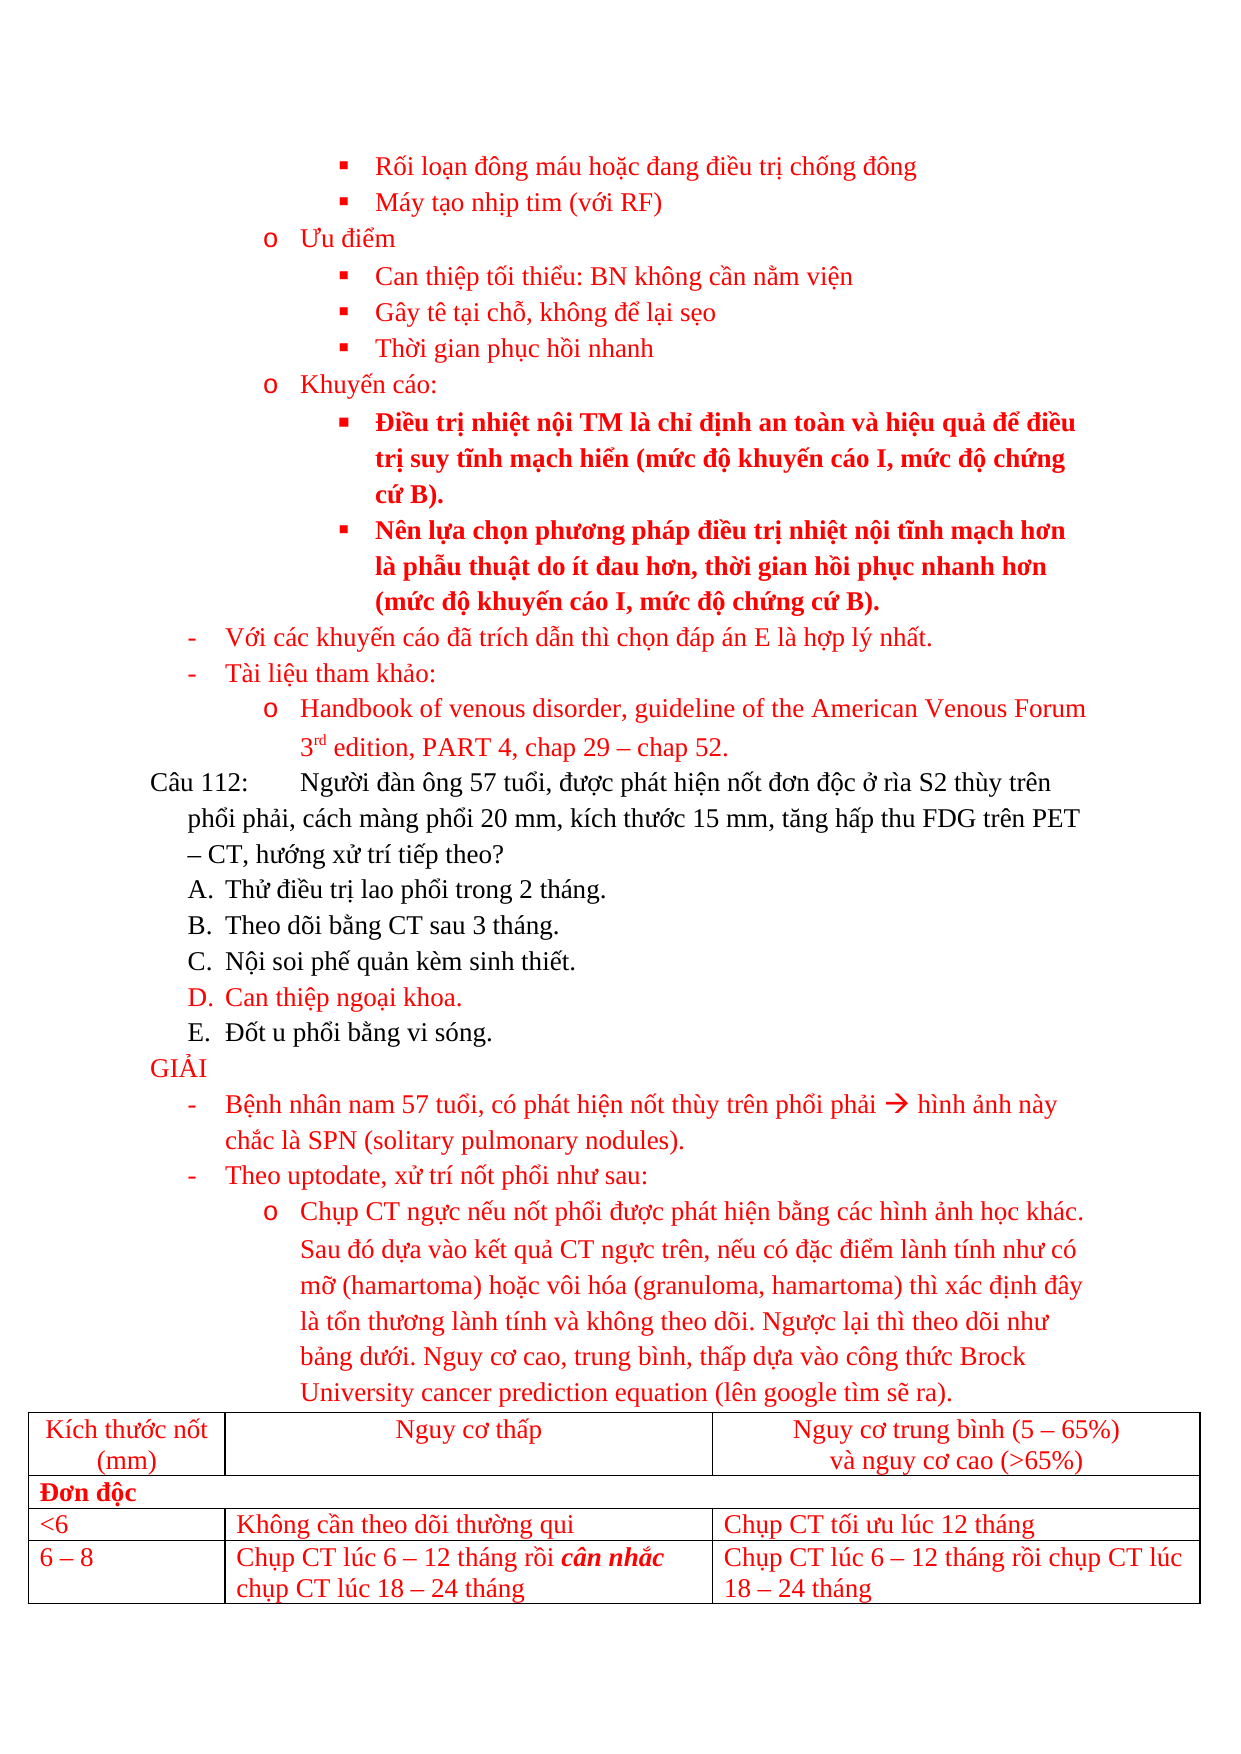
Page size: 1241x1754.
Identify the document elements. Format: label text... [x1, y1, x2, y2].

table_cell Chụp CT tối ưu lúc 12 tháng [713, 1509, 1199, 1539]
list Can thiệp tối thiểu: BN không cần nằm viện [337, 260, 1090, 292]
list Ưu điểm [262, 222, 1090, 255]
list Với các khuyến cáo đã trích dẫn thì chọn đáp án E là hợp lý nhất. [187, 621, 1090, 652]
list Bệnh nhân nam 57 tuổi, có phát hiện nốt thùy trên phổi phải hình ảnh này chắc là SPN (solitary pulmonary nodules). [187, 1088, 1090, 1155]
list Can thiệp ngoại khoa. [187, 981, 1090, 1012]
list Nội soi phế quản kèm sinh thiết. [187, 945, 1090, 976]
list Theo uptodate, xử trí nốt phổi như sau: [187, 1159, 1090, 1191]
list Tài liệu tham khảo: [187, 657, 1090, 688]
list Chụp CT ngực nếu nốt phổi được phát hiện bằng các hình ảnh học khác. Sau đó dựa vào kết quả CT ngực trên, nếu có đặc điểm lành tính như có mỡ (hamartoma) hoặc vôi hóa (granuloma, hamartoma) thì xác định đây là tổn thương lành tính và không theo dõi. Ngược lại thì theo dõi như bảng dưới. Nguy cơ cao, trung bình, thấp dựa vào công thức Brock University cancer prediction equation (lên google tìm sẽ ra). [262, 1195, 1090, 1407]
table_cell Đơn độc [29, 1476, 1199, 1507]
list Handbook of venous disorder, guideline of the American Venous Forum 3rd edition, PART 4, chap 29 – chap 52. [262, 693, 1090, 762]
table_cell Chụp CT lúc 6 – 12 tháng rồi cân nhắc chụp CT lúc 18 – 24 tháng [226, 1541, 712, 1603]
table_header Kích thước nốt (mm) [29, 1413, 224, 1475]
list Theo dõi bằng CT sau 3 tháng. [187, 909, 1090, 940]
list Rối loạn đông máu hoặc đang điều trị chống đông [337, 150, 1090, 181]
list Thử điều trị lao phổi trong 2 tháng. [187, 873, 1090, 905]
list Gây tê tại chỗ, không để lại sẹo [337, 296, 1090, 327]
list Máy tạo nhịp tim (với RF) [337, 186, 1090, 217]
table_header Nguy cơ trung bình (5 – 65%) và nguy cơ cao (>65%) [713, 1413, 1199, 1475]
text GIẢI [150, 1052, 1090, 1083]
list Điều trị nhiệt nội TM là chỉ định an toàn và hiệu quả để điều trị suy tĩnh mạch hiển (mức độ khuyến cáo I, mức độ chứng cứ B). [337, 407, 1090, 509]
table_cell <6 [29, 1509, 224, 1539]
list Người đàn ông 57 tuổi, được phát hiện nốt đơn độc ở rìa S2 thùy trên phổi phải, cách màng phổi 20 mm, kích thước 15 mm, tăng hấp thu FDG trên PET – CT, hướng xử trí tiếp theo? [150, 766, 1090, 869]
list Nên lựa chọn phương pháp điều trị nhiệt nội tĩnh mạch hơn là phẫu thuật do ít đau hơn, thời gian hồi phục nhanh hơn (mức độ khuyến cáo I, mức độ chứng cứ B). [337, 514, 1090, 617]
table_cell Không cần theo dõi thường qui [226, 1509, 712, 1539]
table_cell Chụp CT lúc 6 – 12 tháng rồi chụp CT lúc 18 – 24 tháng [713, 1541, 1199, 1603]
list Thời gian phục hồi nhanh [337, 332, 1090, 363]
table_header Nguy cơ thấp [226, 1413, 712, 1475]
list Khuyến cáo: [262, 368, 1090, 402]
list Đốt u phổi bằng vi sóng. [187, 1016, 1090, 1048]
table_cell 6 – 8 [29, 1541, 224, 1603]
